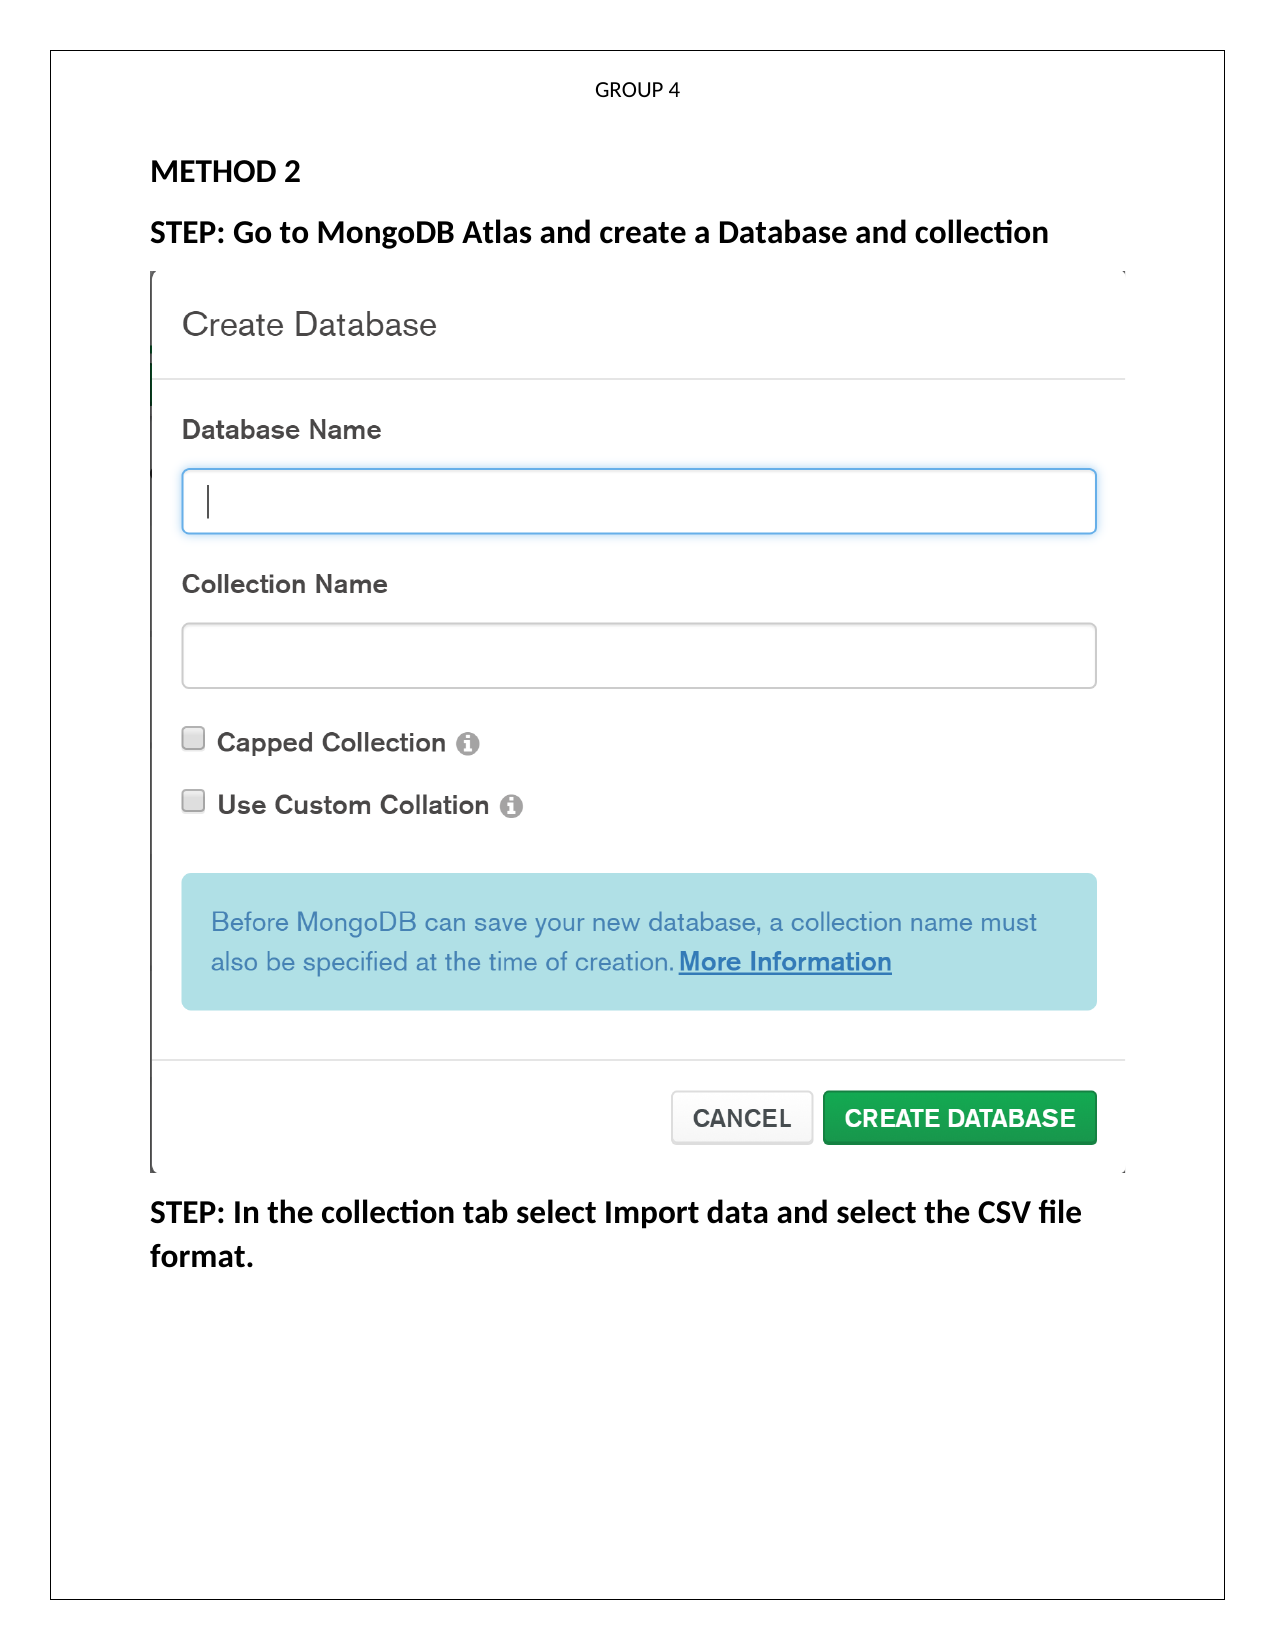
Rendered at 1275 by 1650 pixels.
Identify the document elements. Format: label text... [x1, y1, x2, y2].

picture [150, 271, 1125, 1173]
text STEP: In the collection tab select Import data and select the CSV file format. [150, 1191, 1125, 1276]
text STEP: Go to MongoDB Atlas and create a Database and collection [150, 211, 1125, 251]
text METHOD 2 [150, 150, 1125, 191]
